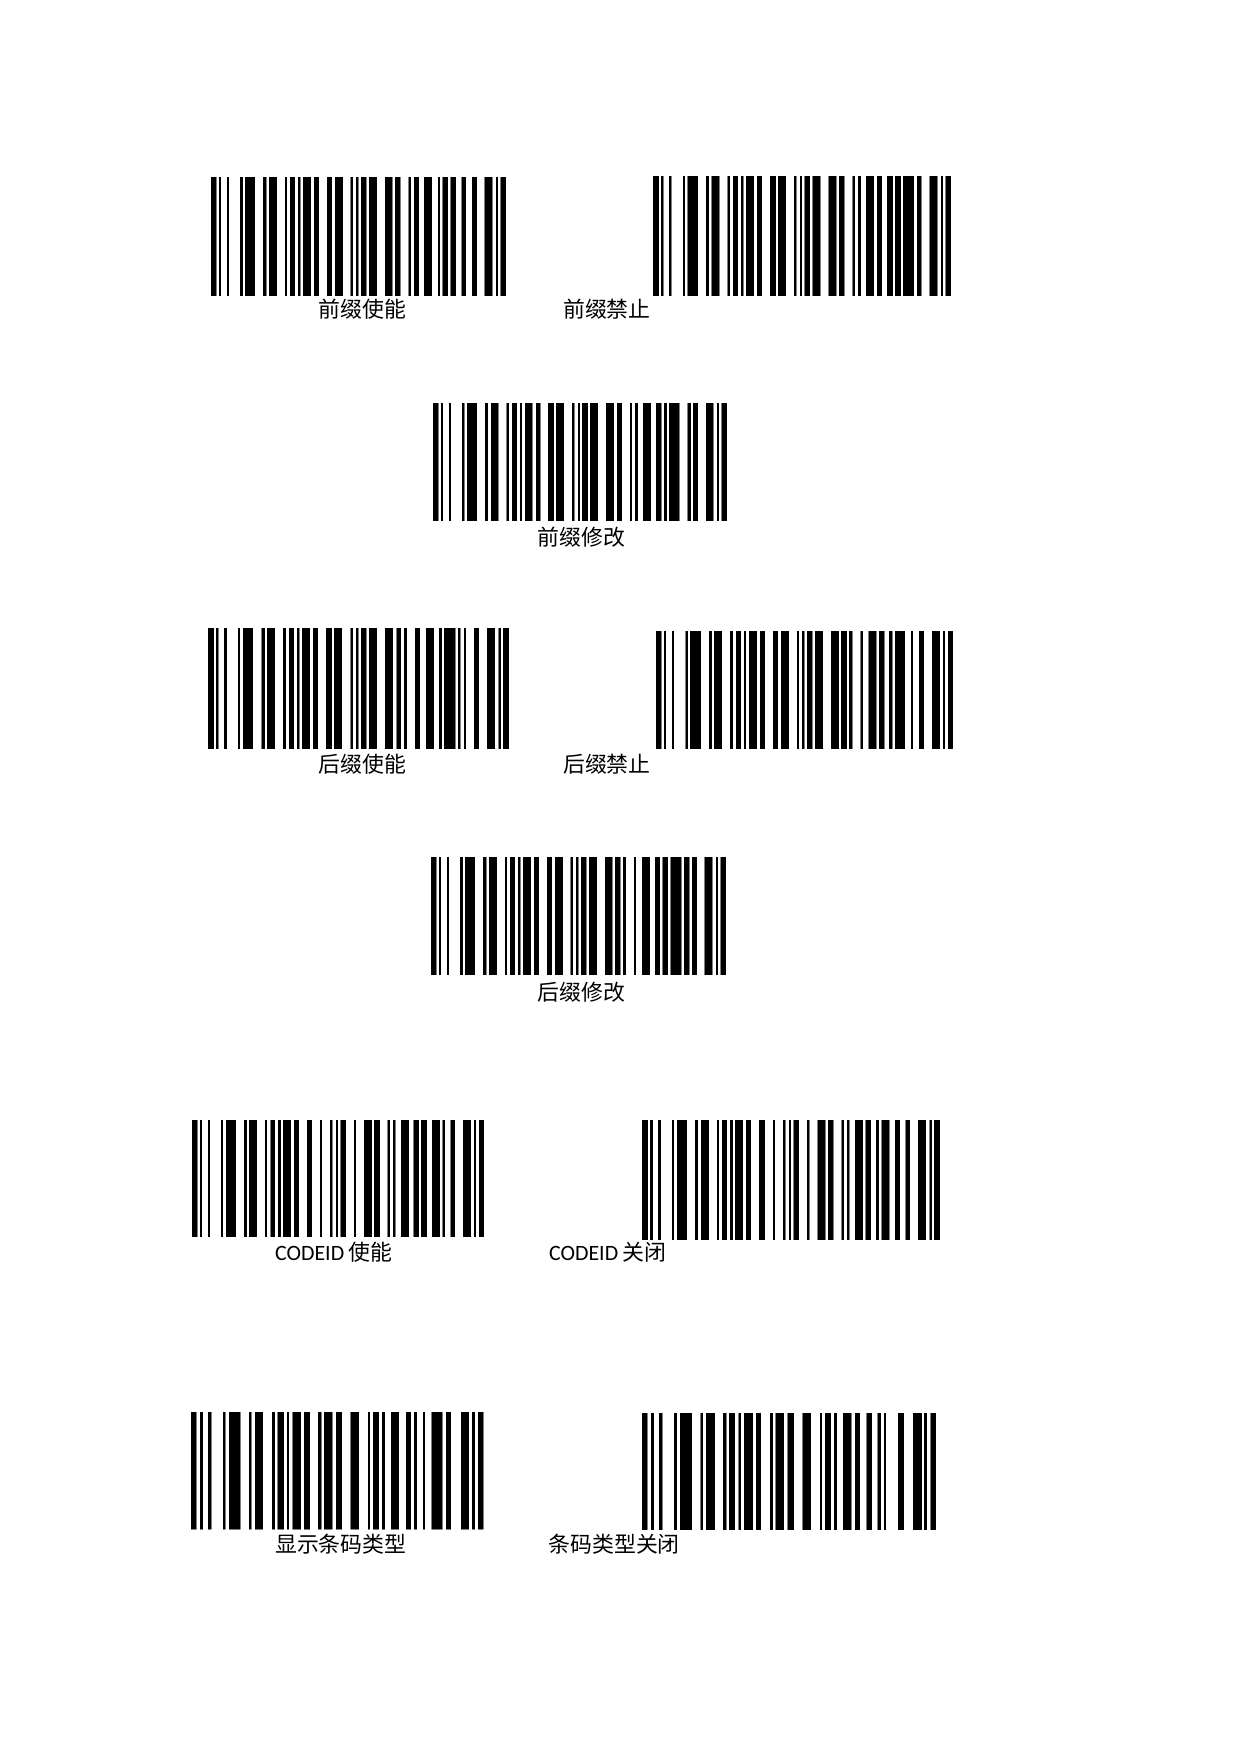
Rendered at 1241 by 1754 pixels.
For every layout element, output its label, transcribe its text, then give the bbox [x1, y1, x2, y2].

text 前缀修改 [187, 519, 1053, 552]
text 后缀修改 [319, 974, 1053, 1007]
picture [429, 856, 728, 977]
picture [641, 1118, 942, 1241]
text 后缀使能 后缀禁止 [187, 747, 1053, 779]
text CODEID使能 CODEID关闭 [187, 1234, 1053, 1267]
text 显示条码类型 条码类型关闭 [187, 1527, 1053, 1559]
picture [189, 1411, 487, 1533]
text 前缀使能 前缀禁止 [187, 292, 1053, 324]
picture [654, 629, 955, 751]
picture [190, 1118, 487, 1239]
picture [206, 627, 511, 750]
picture [431, 401, 729, 522]
picture [640, 1411, 938, 1532]
picture [209, 176, 508, 297]
picture [651, 176, 954, 298]
